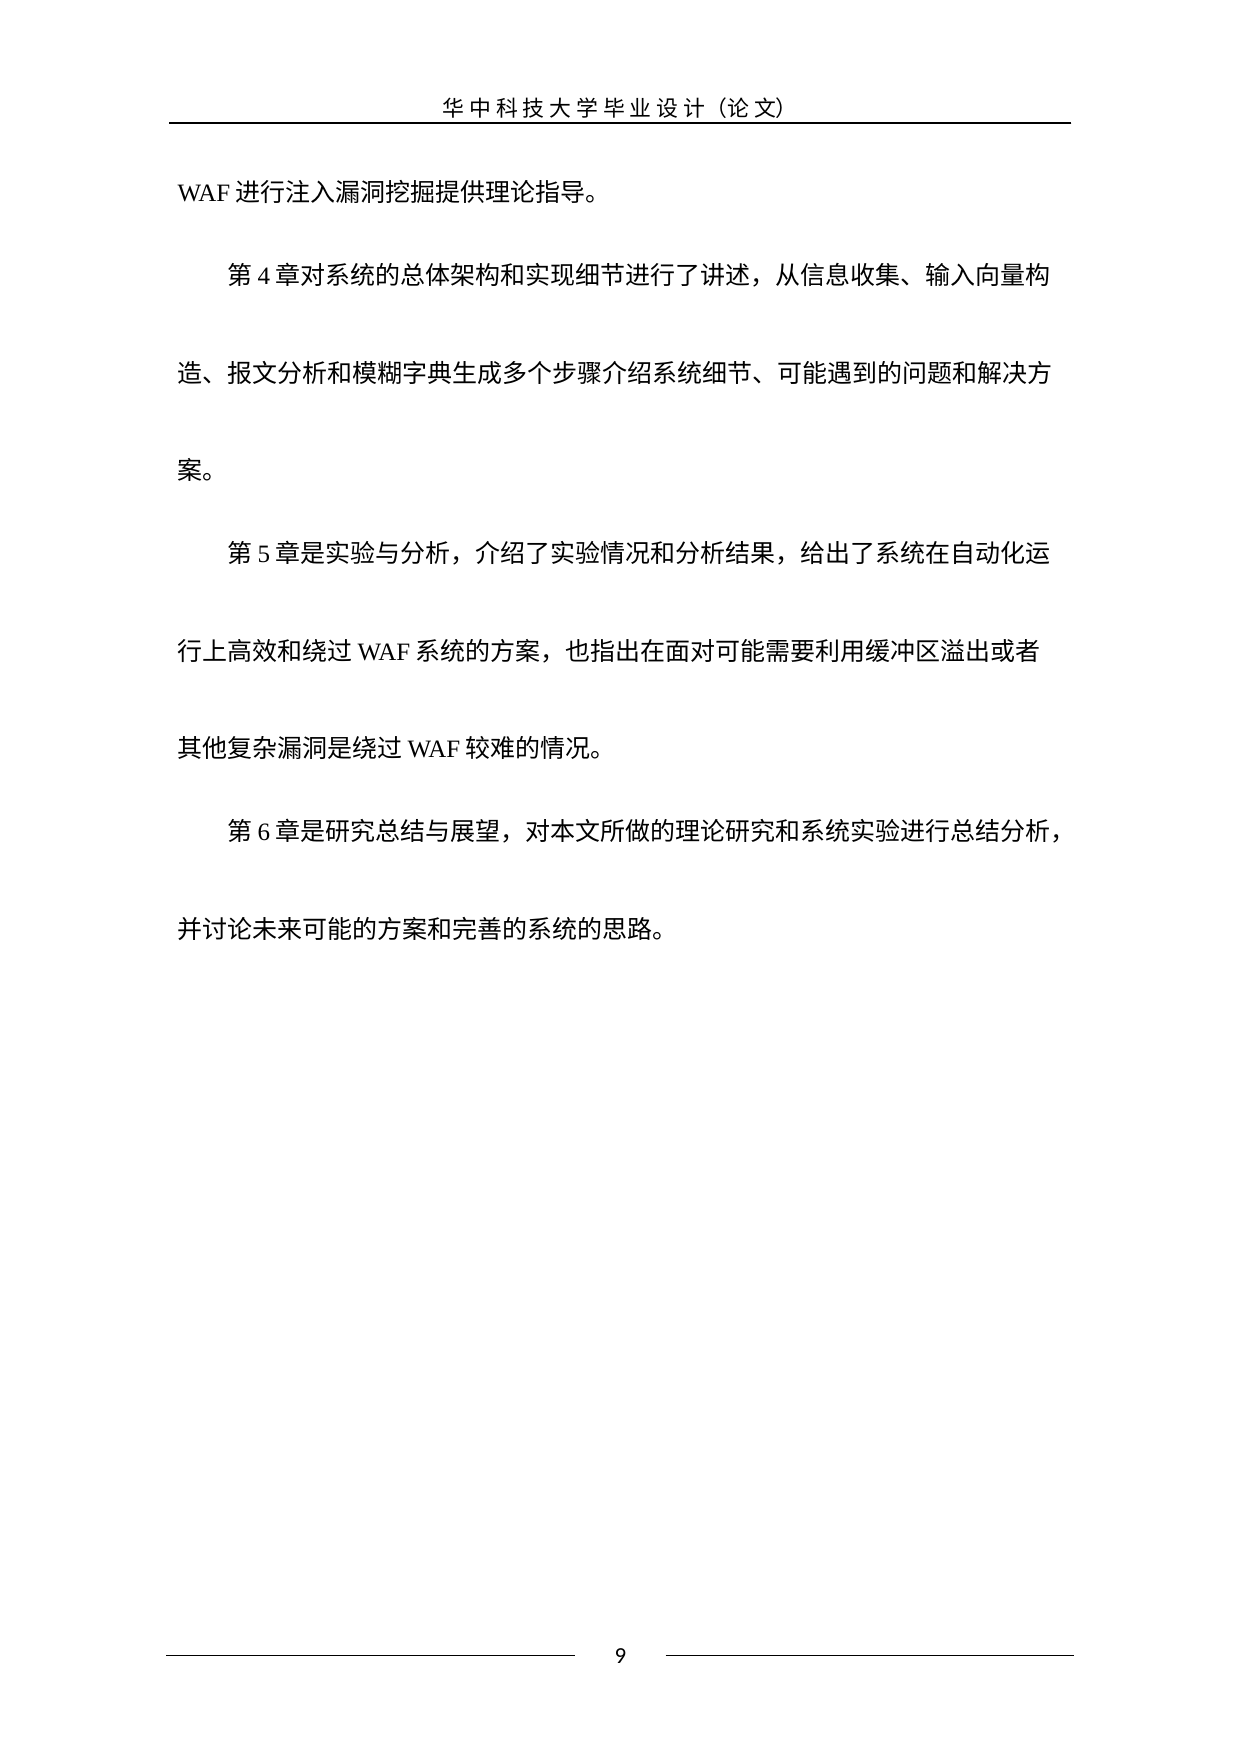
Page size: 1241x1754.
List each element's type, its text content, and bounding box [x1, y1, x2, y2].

text 第5章是实验与分析，介绍了实验情况和分析结果，给出了系统在自动化运行上高效和绕过WAF系统的方案，也指出在面对可能需要利用缓冲区溢出或者其他复杂漏洞是绕过WAF较难的情况。 [177, 519, 1063, 779]
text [177, 158, 1063, 223]
text 第4章对系统的总体架构和实现细节进行了讲述，从信息收集、输入向量构造、报文分析和模糊字典生成多个步骤介绍系统细节、可能遇到的问题和解决方案。 [177, 241, 1063, 501]
text 第6章是研究总结与展望，对本文所做的理论研究和系统实验进行总结分析，并讨论未来可能的方案和完善的系统的思路。 [177, 797, 1063, 960]
